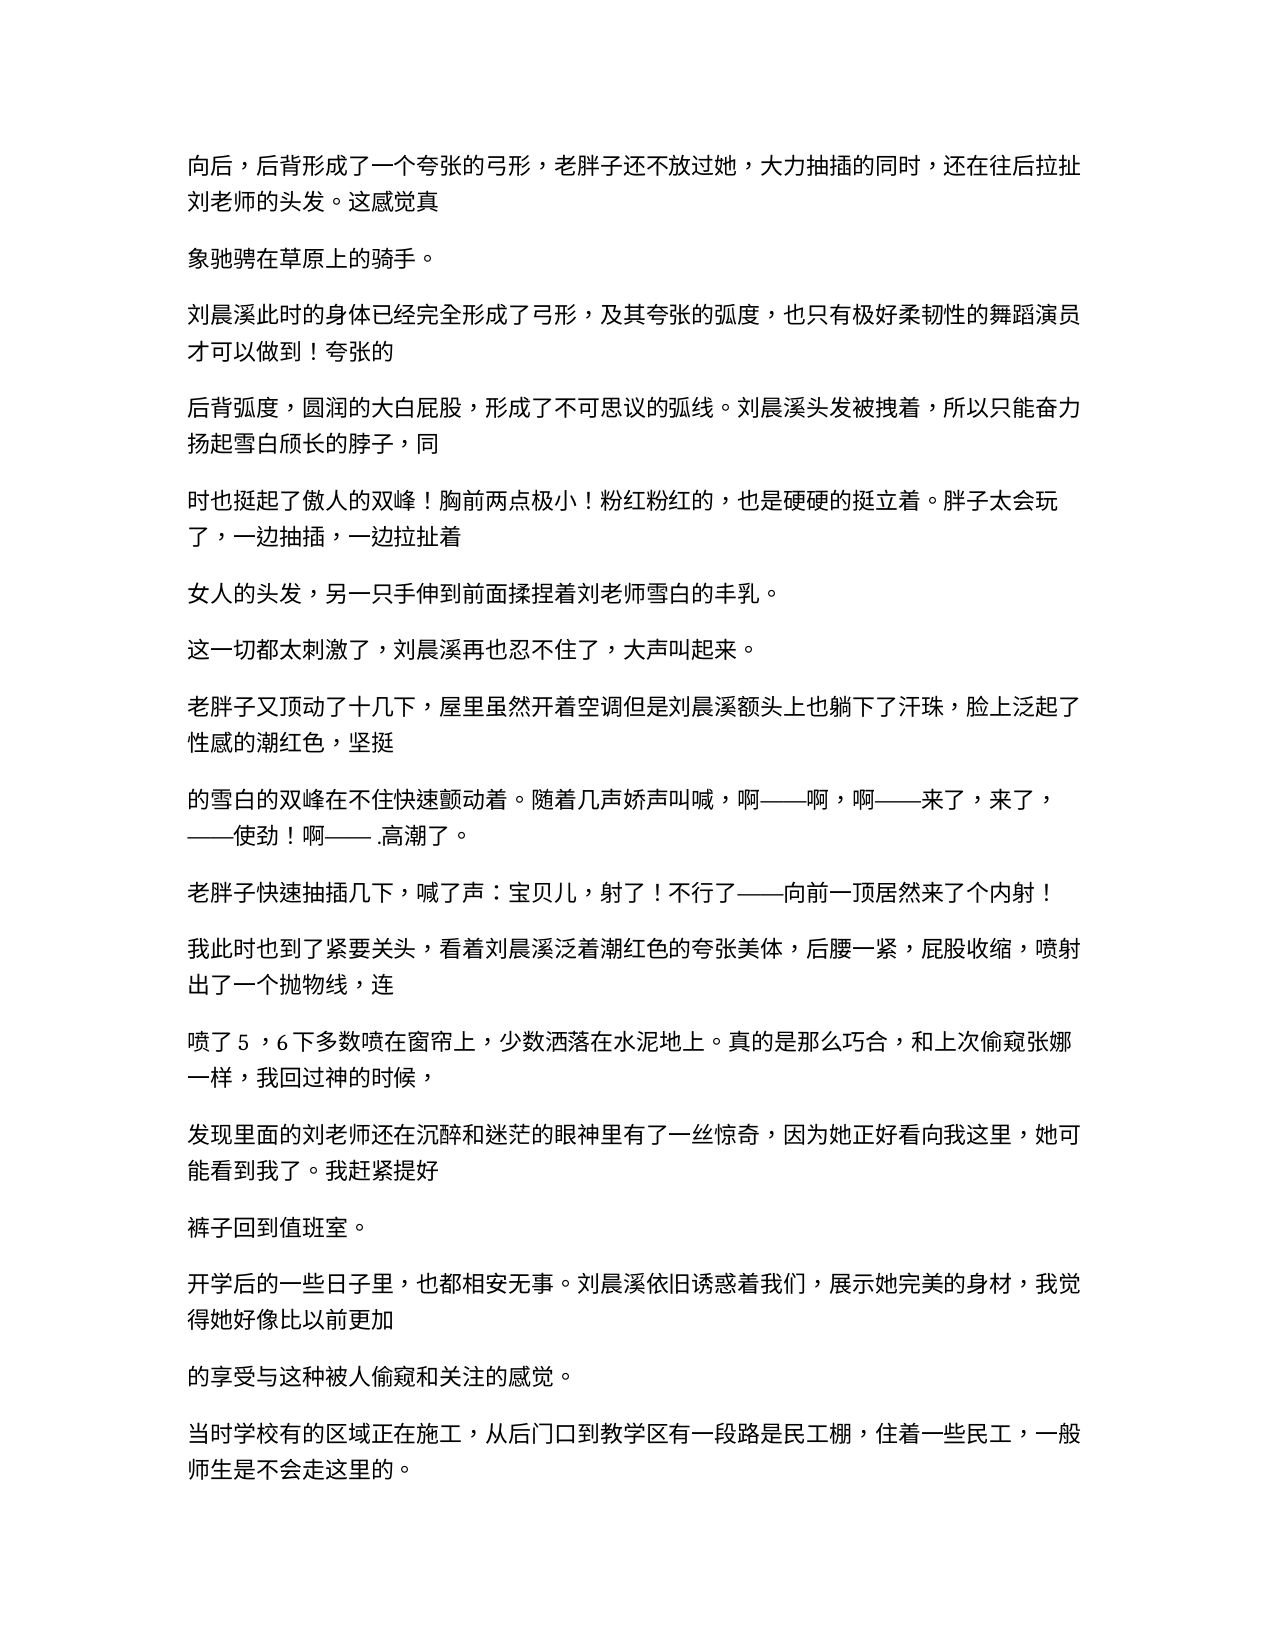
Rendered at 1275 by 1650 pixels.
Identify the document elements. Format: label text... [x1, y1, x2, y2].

text 向后，后背形成了一个夸张的弓形，老胖子还不放过她，大力抽插的同时，还在往后拉扯刘老师的头发。这感觉真 [187, 150, 1087, 217]
text 裤子回到值班室。 [187, 1211, 1087, 1243]
text 当时学校有的区域正在施工，从后门口到教学区有一段路是民工棚，住着一些民工，一般师生是不会走这里的。 [187, 1418, 1087, 1485]
text 后背弧度，圆润的大白屁股，形成了不可思议的弧线。刘晨溪头发被拽着，所以只能奋力扬起雪白颀长的脖子，同 [187, 392, 1087, 459]
text 老胖子快速抽插几下，喊了声：宝贝儿，射了！不行了——向前一顶居然来了个内射！ [187, 877, 1087, 908]
text 发现里面的刘老师还在沉醉和迷茫的眼神里有了一丝惊奇，因为她正好看向我这里，她可能看到我了。我赶紧提好 [187, 1119, 1087, 1186]
text 象驰骋在草原上的骑手。 [187, 243, 1087, 274]
text 老胖子又顶动了十几下，屋里虽然开着空调但是刘晨溪额头上也躺下了汗珠，脸上泛起了性感的潮红色，坚挺 [187, 691, 1087, 758]
text 喷了5 ，6 下多数喷在窗帘上，少数洒落在水泥地上。真的是那么巧合，和上次偷窥张娜一样，我回过神的时候， [187, 1026, 1087, 1093]
text 这一切都太刺激了，刘晨溪再也忍不住了，大声叫起来。 [187, 634, 1087, 666]
text 开学后的一些日子里，也都相安无事。刘晨溪依旧诱惑着我们，展示她完美的身材，我觉得她好像比以前更加 [187, 1268, 1087, 1335]
text 刘晨溪此时的身体已经完全形成了弓形，及其夸张的弧度，也只有极好柔韧性的舞蹈演员才可以做到！夸张的 [187, 299, 1087, 367]
text 的雪白的双峰在不住快速颤动着。随着几声娇声叫喊，啊——啊，啊——来了，来了，——使劲！啊—— .高潮了。 [187, 784, 1087, 851]
text 的享受与这种被人偷窥和关注的感觉。 [187, 1361, 1087, 1392]
text 时也挺起了傲人的双峰！胸前两点极小！粉红粉红的，也是硬硬的挺立着。胖子太会玩了，一边抽插，一边拉扯着 [187, 485, 1087, 552]
text 我此时也到了紧要关头，看着刘晨溪泛着潮红色的夸张美体，后腰一紧，屁股收缩，喷射出了一个抛物线，连 [187, 933, 1087, 1001]
text 女人的头发，另一只手伸到前面揉捏着刘老师雪白的丰乳。 [187, 578, 1087, 609]
